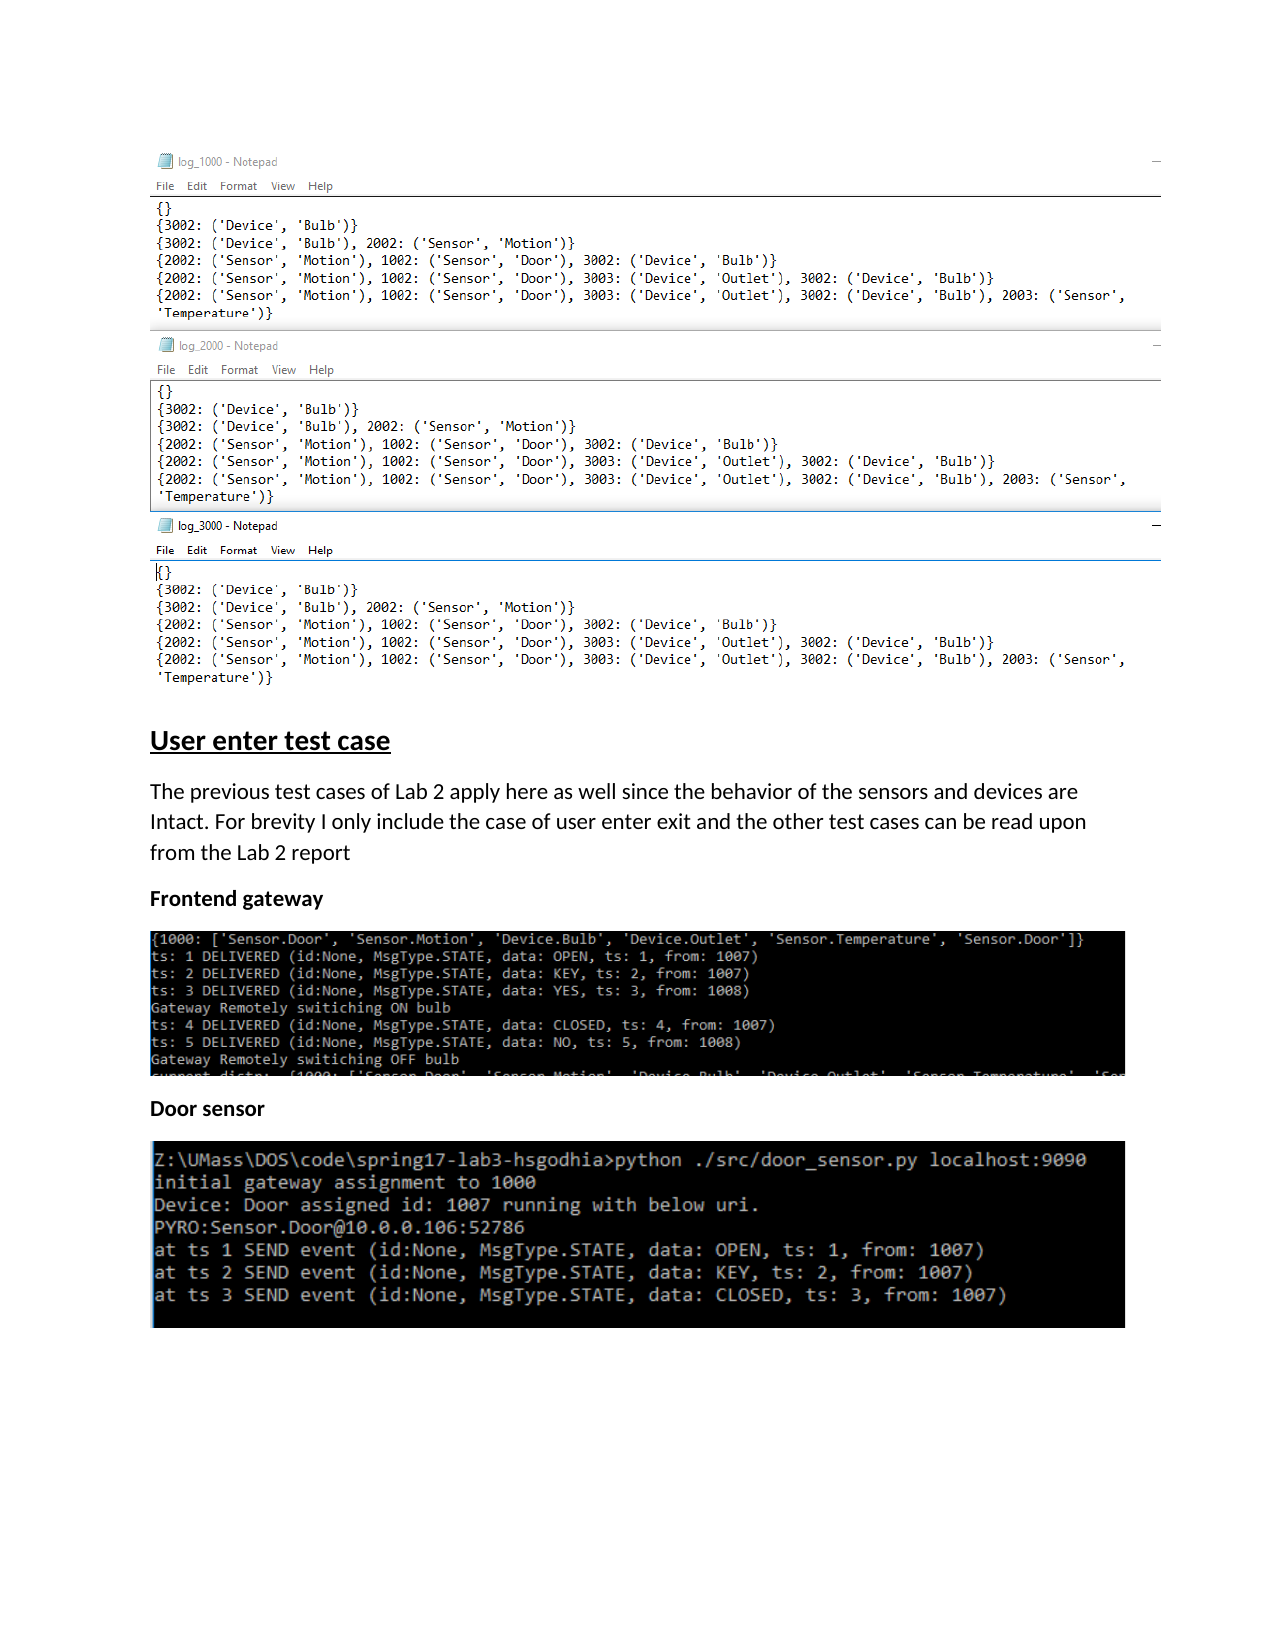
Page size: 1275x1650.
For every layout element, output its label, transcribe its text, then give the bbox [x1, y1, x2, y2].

text Intact. For brevity I only include the case of user enter exit and the other test cases can be read upon [150, 807, 1125, 835]
picture [150, 931, 1125, 1076]
text Frontend gateway [150, 884, 1125, 912]
text The previous test cases of Lab 2 apply here as well since the behavior of the sensors and devices are [150, 777, 1125, 805]
picture [150, 1141, 1125, 1328]
picture [150, 150, 1161, 720]
text from the Lab 2 report [150, 838, 1125, 866]
text Door sensor [150, 1094, 1125, 1123]
text User enter test case [150, 722, 1125, 758]
